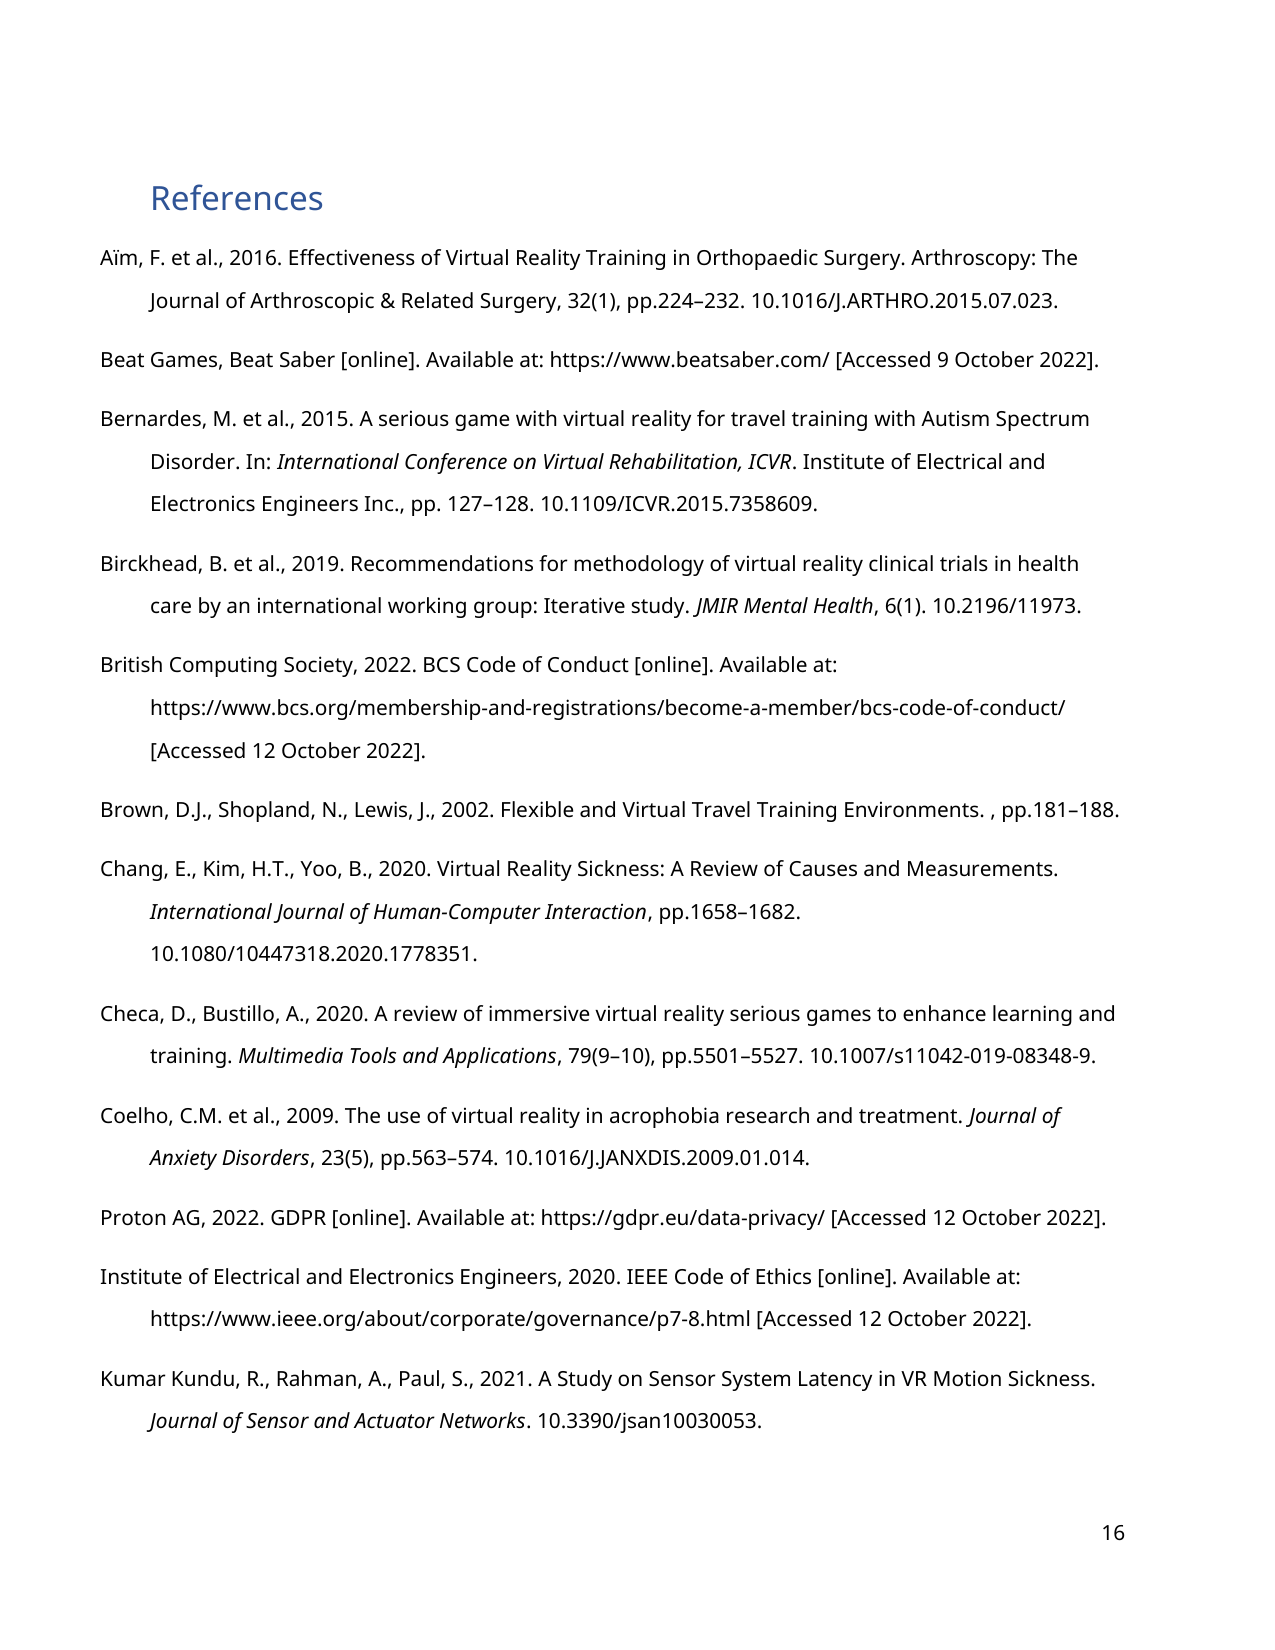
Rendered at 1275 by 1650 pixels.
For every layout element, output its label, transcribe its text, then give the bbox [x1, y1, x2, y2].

subtitle References [150, 175, 1125, 220]
